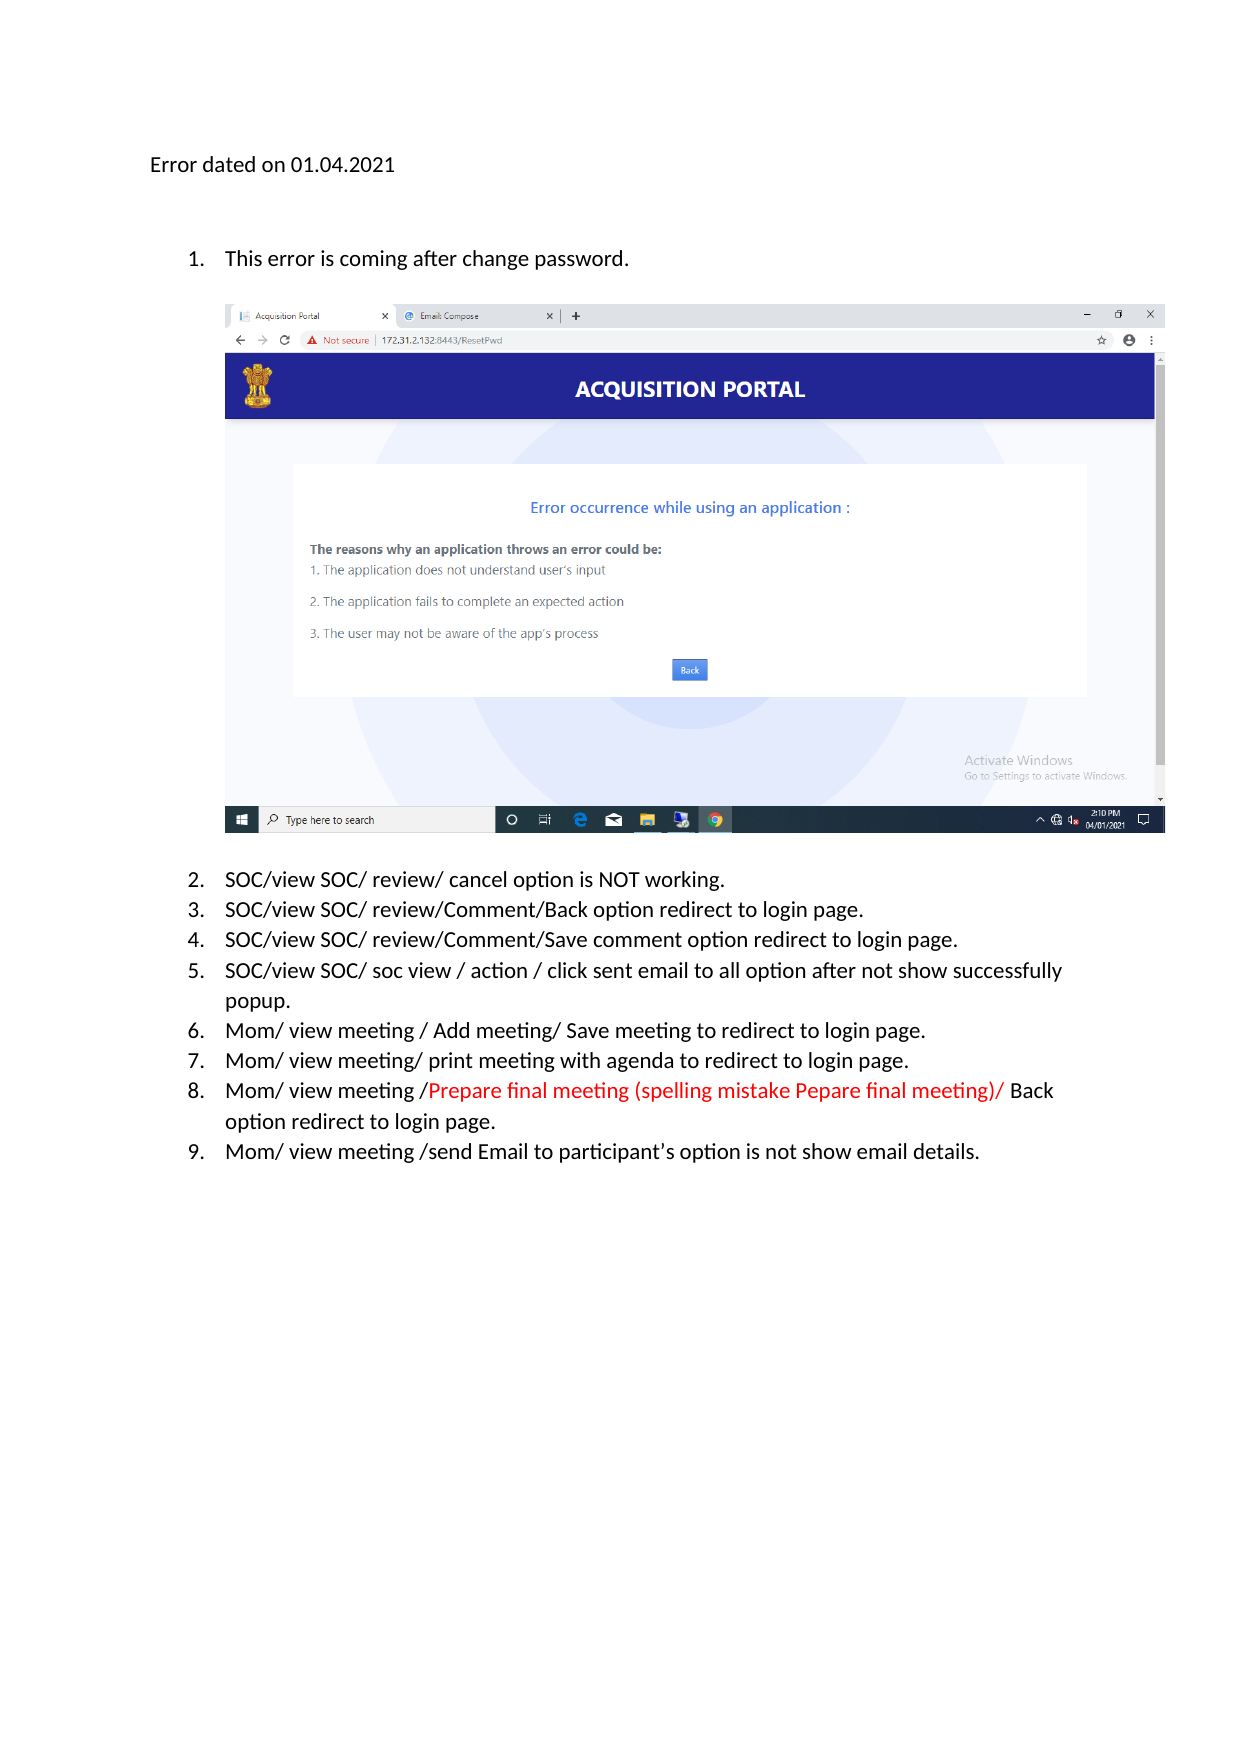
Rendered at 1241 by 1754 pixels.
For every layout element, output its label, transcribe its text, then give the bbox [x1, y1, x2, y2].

picture [225, 304, 1166, 833]
list SOC/view SOC/ soc view / action / click sent email to all option after not show successfully popup. [187, 956, 1090, 1014]
list Mom/ view meeting / Add meeting/ Save meeting to redirect to login page. [187, 1016, 1090, 1044]
list Mom/ view meeting /Prepare final meeting (spelling mistake Pepare final meeting)/ Back option redirect to login page. [187, 1077, 1090, 1135]
list SOC/view SOC/ review/Comment/Save comment option redirect to login page. [187, 926, 1090, 954]
list SOC/view SOC/ review/Comment/Back option redirect to login page. [187, 895, 1090, 923]
list Mom/ view meeting /send Email to participant’s option is not show email details. [187, 1137, 1090, 1165]
list This error is coming after change password. [187, 244, 1090, 272]
list Mom/ view meeting/ print meeting with agenda to redirect to login page. [187, 1046, 1090, 1074]
list SOC/view SOC/ review/ cancel option is NOT working. [187, 865, 1090, 893]
text Error dated on 01.04.2021 [150, 150, 1090, 178]
